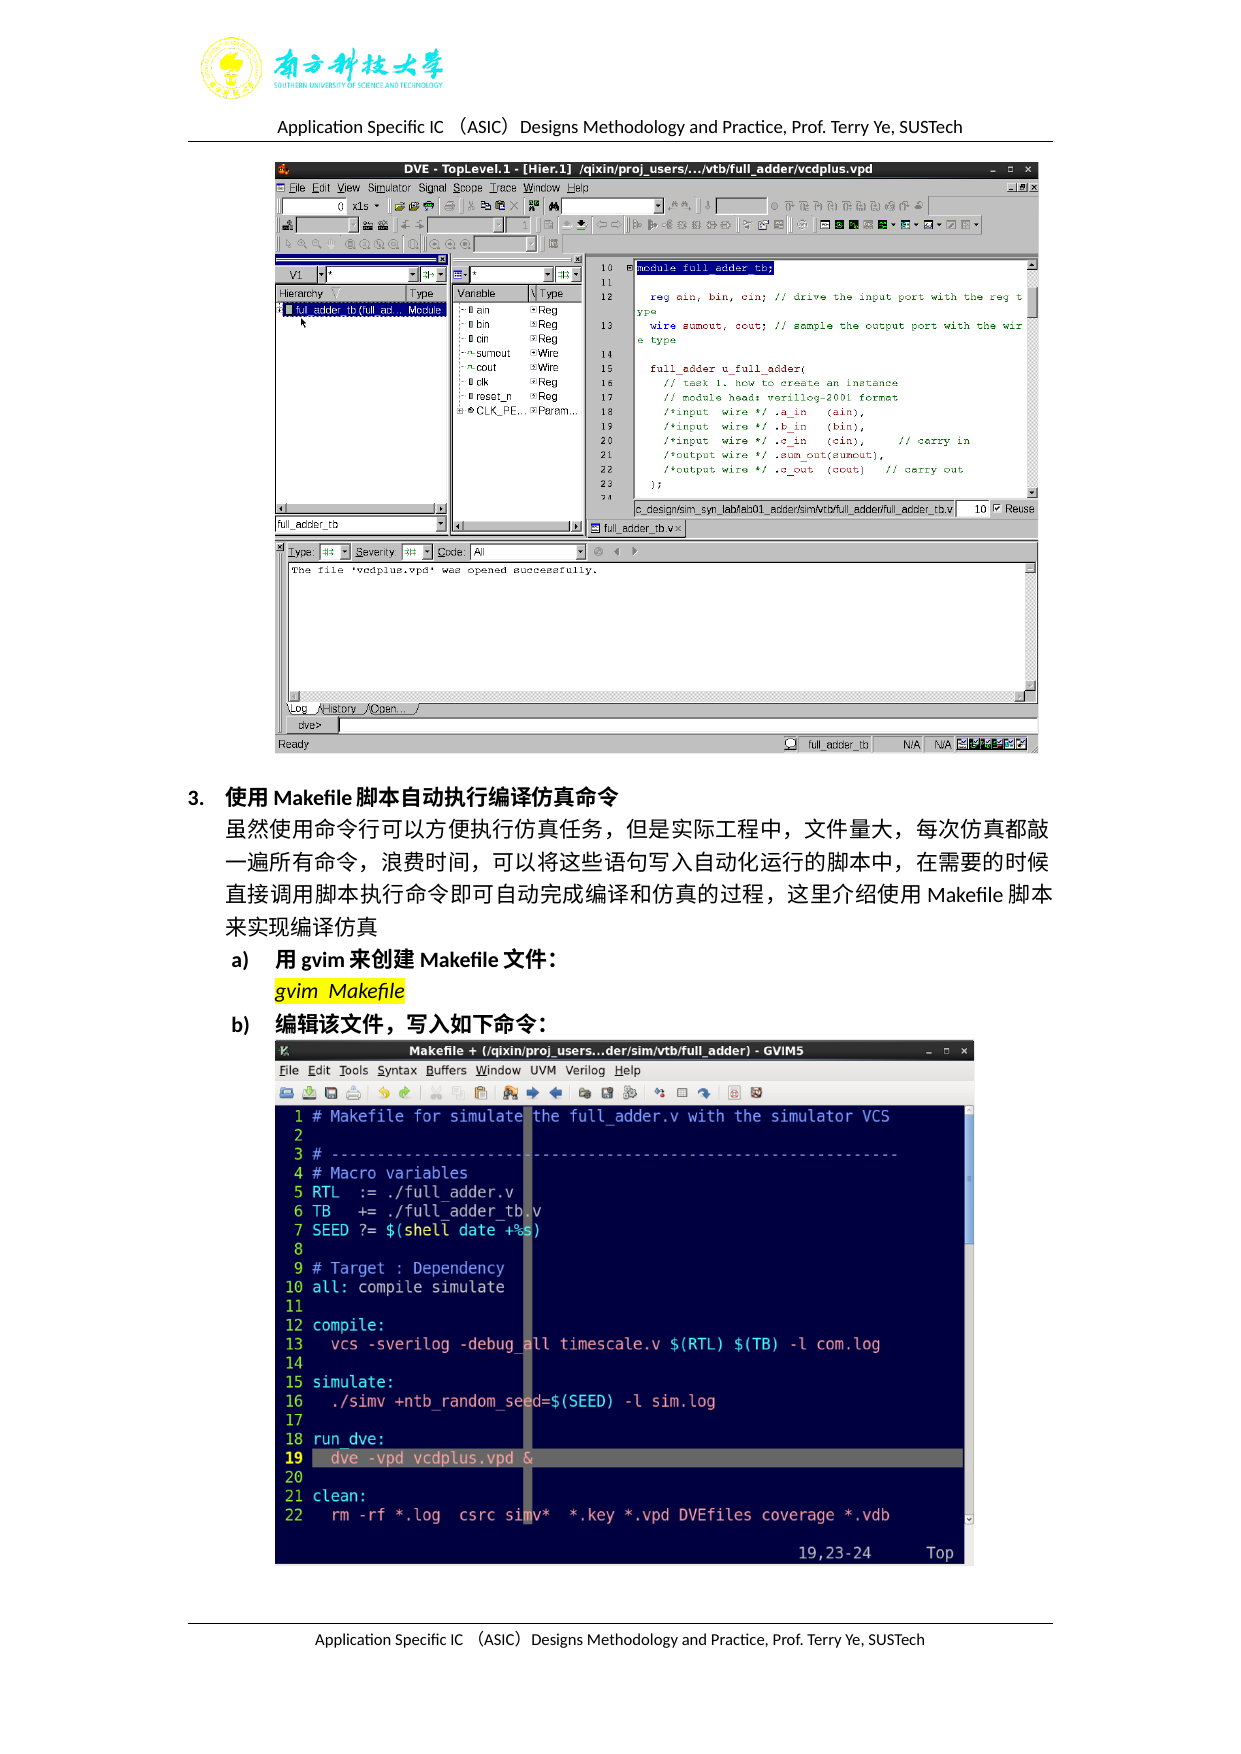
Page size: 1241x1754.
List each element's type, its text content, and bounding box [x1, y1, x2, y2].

list 使用Makefile脚本自动执行编译仿真命令 [187, 779, 1053, 812]
picture [275, 1039, 975, 1566]
picture [275, 162, 1039, 754]
list 用gvim来创建Makefile文件： [231, 942, 1053, 974]
picture [195, 29, 452, 104]
list 编辑该文件，写入如下命令： [231, 1007, 1053, 1039]
list 虽然使用命令行可以方便执行仿真任务，但是实际工程中，文件量大，每次仿真都敲一遍所有命令，浪费时间，可以将这些语句写入自动化运行的脚本中，在需要的时候直接调用脚本执行命令即可自动完成编译和仿真的过程，这里介绍使用Makefile脚本来实现编译仿真 [225, 812, 1053, 942]
list gvim Makefile [275, 974, 1053, 1007]
